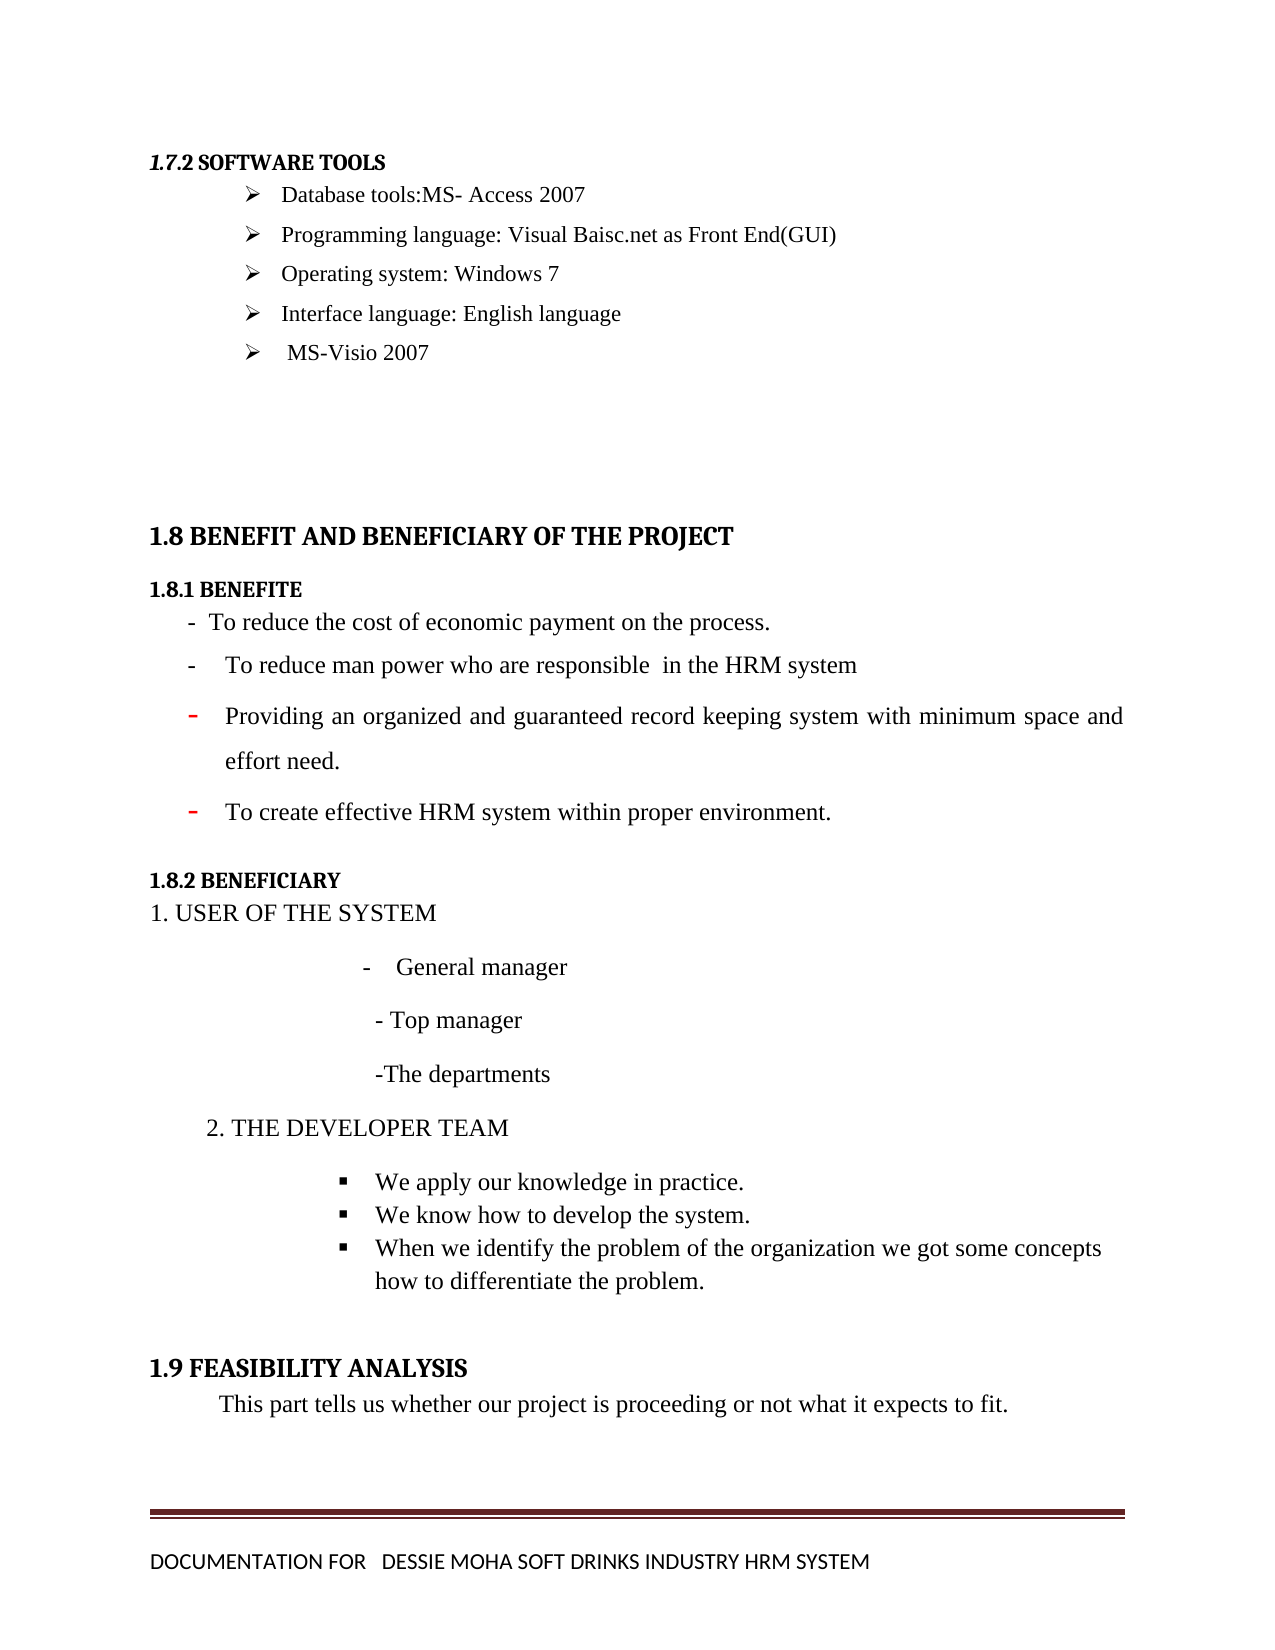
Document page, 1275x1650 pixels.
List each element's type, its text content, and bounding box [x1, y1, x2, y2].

subtitle 1.8.2 BENEFICIARY [150, 868, 1125, 894]
text - To reduce the cost of economic payment on the process. [150, 607, 1125, 636]
text 1. USER OF THE SYSTEM [150, 898, 1125, 927]
text -The departments [375, 1059, 1125, 1088]
list Database tools:MS- Access 2007 [244, 181, 1125, 208]
text This part tells us whether our project is proceeding or not what it expects to fit. [150, 1389, 1125, 1418]
list When we identify the problem of the organization we got some concepts how to differentiate the problem. [337, 1233, 1125, 1295]
list To reduce man power who are responsible in the HRM system [187, 650, 1125, 679]
list MS-Visio 2007 [244, 339, 1125, 366]
list To create effective HRM system within proper environment. [187, 789, 1125, 828]
subtitle 1.8 BENEFIT AND BENEFICIARY OF THE PROJECT [150, 521, 1125, 552]
list We apply our knowledge in practice. [337, 1167, 1125, 1196]
text - General manager [150, 952, 1125, 981]
text - Top manager [375, 1006, 1125, 1034]
list Providing an organized and guaranteed record keeping system with minimum space and effort need. [187, 693, 1125, 775]
subtitle 1.7.2 SOFTWARE TOOLS [150, 150, 1125, 176]
list Operating system: Windows 7 [244, 260, 1125, 287]
list We know how to develop the system. [337, 1200, 1125, 1229]
list Programming language: Visual Baisc.net as Front End(GUI) [244, 221, 1125, 247]
subtitle 1.8.1 BENEFITE [150, 577, 1125, 603]
subtitle 1.9 FEASIBILITY ANALYSIS [150, 1353, 1125, 1384]
text 2. THE DEVELOPER TEAM [150, 1113, 1125, 1142]
list Interface language: English language [244, 300, 1125, 326]
